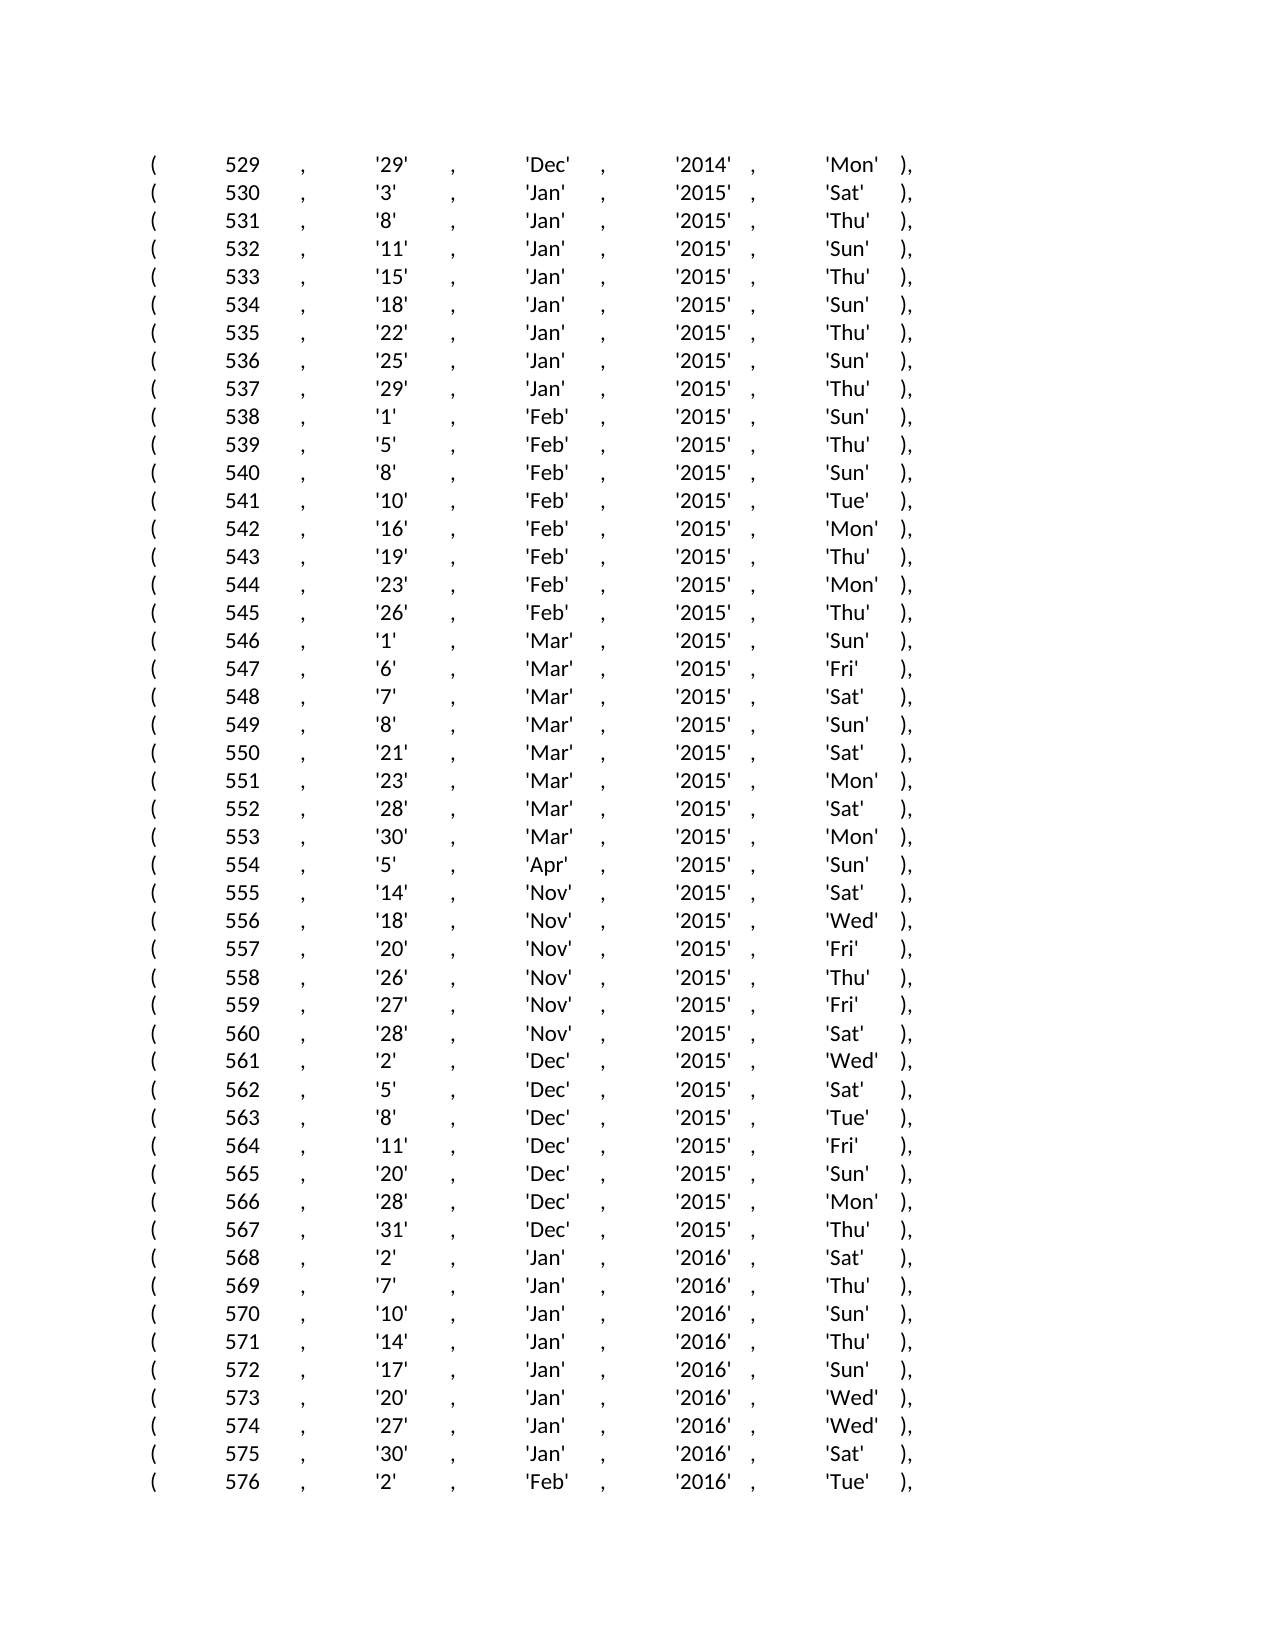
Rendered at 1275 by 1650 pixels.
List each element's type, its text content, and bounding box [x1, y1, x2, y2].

text ( 568 , '2' , 'Jan' , '2016' , 'Sat' ), [150, 1243, 1078, 1271]
text ( 555 , '14' , 'Nov' , '2015' , 'Sat' ), [150, 878, 1078, 907]
text ( 570 , '10' , 'Jan' , '2016' , 'Sun' ), [150, 1299, 1078, 1327]
text ( 545 , '26' , 'Feb' , '2015' , 'Thu' ), [150, 598, 1078, 626]
text ( 561 , '2' , 'Dec' , '2015' , 'Wed' ), [150, 1047, 1078, 1075]
text ( 538 , '1' , 'Feb' , '2015' , 'Sun' ), [150, 402, 1078, 430]
text ( 574 , '27' , 'Jan' , '2016' , 'Wed' ), [150, 1411, 1078, 1439]
text ( 543 , '19' , 'Feb' , '2015' , 'Thu' ), [150, 542, 1078, 570]
text ( 546 , '1' , 'Mar' , '2015' , 'Sun' ), [150, 626, 1078, 654]
text ( 529 , '29' , 'Dec' , '2014' , 'Mon' ), [150, 150, 1078, 178]
text ( 533 , '15' , 'Jan' , '2015' , 'Thu' ), [150, 262, 1078, 290]
text ( 540 , '8' , 'Feb' , '2015' , 'Sun' ), [150, 458, 1078, 486]
text ( 572 , '17' , 'Jan' , '2016' , 'Sun' ), [150, 1355, 1078, 1383]
text ( 563 , '8' , 'Dec' , '2015' , 'Tue' ), [150, 1103, 1078, 1131]
text ( 560 , '28' , 'Nov' , '2015' , 'Sat' ), [150, 1019, 1078, 1047]
text ( 557 , '20' , 'Nov' , '2015' , 'Fri' ), [150, 934, 1078, 963]
text ( 535 , '22' , 'Jan' , '2015' , 'Thu' ), [150, 318, 1078, 346]
text ( 571 , '14' , 'Jan' , '2016' , 'Thu' ), [150, 1327, 1078, 1355]
text ( 536 , '25' , 'Jan' , '2015' , 'Sun' ), [150, 346, 1078, 374]
text ( 554 , '5' , 'Apr' , '2015' , 'Sun' ), [150, 851, 1078, 878]
text ( 550 , '21' , 'Mar' , '2015' , 'Sat' ), [150, 738, 1078, 766]
text ( 542 , '16' , 'Feb' , '2015' , 'Mon' ), [150, 514, 1078, 542]
text ( 547 , '6' , 'Mar' , '2015' , 'Fri' ), [150, 654, 1078, 682]
text ( 573 , '20' , 'Jan' , '2016' , 'Wed' ), [150, 1383, 1078, 1411]
text ( 556 , '18' , 'Nov' , '2015' , 'Wed' ), [150, 907, 1078, 934]
text ( 544 , '23' , 'Feb' , '2015' , 'Mon' ), [150, 570, 1078, 598]
text ( 559 , '27' , 'Nov' , '2015' , 'Fri' ), [150, 991, 1078, 1019]
text ( 558 , '26' , 'Nov' , '2015' , 'Thu' ), [150, 963, 1078, 991]
text ( 531 , '8' , 'Jan' , '2015' , 'Thu' ), [150, 206, 1078, 234]
text ( 566 , '28' , 'Dec' , '2015' , 'Mon' ), [150, 1187, 1078, 1215]
text ( 567 , '31' , 'Dec' , '2015' , 'Thu' ), [150, 1215, 1078, 1243]
text ( 575 , '30' , 'Jan' , '2016' , 'Sat' ), [150, 1439, 1078, 1467]
text ( 537 , '29' , 'Jan' , '2015' , 'Thu' ), [150, 374, 1078, 402]
text ( 549 , '8' , 'Mar' , '2015' , 'Sun' ), [150, 710, 1078, 738]
text ( 553 , '30' , 'Mar' , '2015' , 'Mon' ), [150, 822, 1078, 851]
text ( 530 , '3' , 'Jan' , '2015' , 'Sat' ), [150, 178, 1078, 206]
text ( 551 , '23' , 'Mar' , '2015' , 'Mon' ), [150, 766, 1078, 794]
text ( 565 , '20' , 'Dec' , '2015' , 'Sun' ), [150, 1159, 1078, 1187]
text ( 576 , '2' , 'Feb' , '2016' , 'Tue' ), [150, 1467, 1078, 1495]
text ( 552 , '28' , 'Mar' , '2015' , 'Sat' ), [150, 794, 1078, 822]
text ( 541 , '10' , 'Feb' , '2015' , 'Tue' ), [150, 486, 1078, 514]
text ( 562 , '5' , 'Dec' , '2015' , 'Sat' ), [150, 1075, 1078, 1103]
text ( 569 , '7' , 'Jan' , '2016' , 'Thu' ), [150, 1271, 1078, 1299]
text ( 532 , '11' , 'Jan' , '2015' , 'Sun' ), [150, 234, 1078, 262]
text ( 548 , '7' , 'Mar' , '2015' , 'Sat' ), [150, 682, 1078, 710]
text ( 534 , '18' , 'Jan' , '2015' , 'Sun' ), [150, 290, 1078, 318]
text ( 539 , '5' , 'Feb' , '2015' , 'Thu' ), [150, 430, 1078, 458]
text ( 564 , '11' , 'Dec' , '2015' , 'Fri' ), [150, 1131, 1078, 1159]
